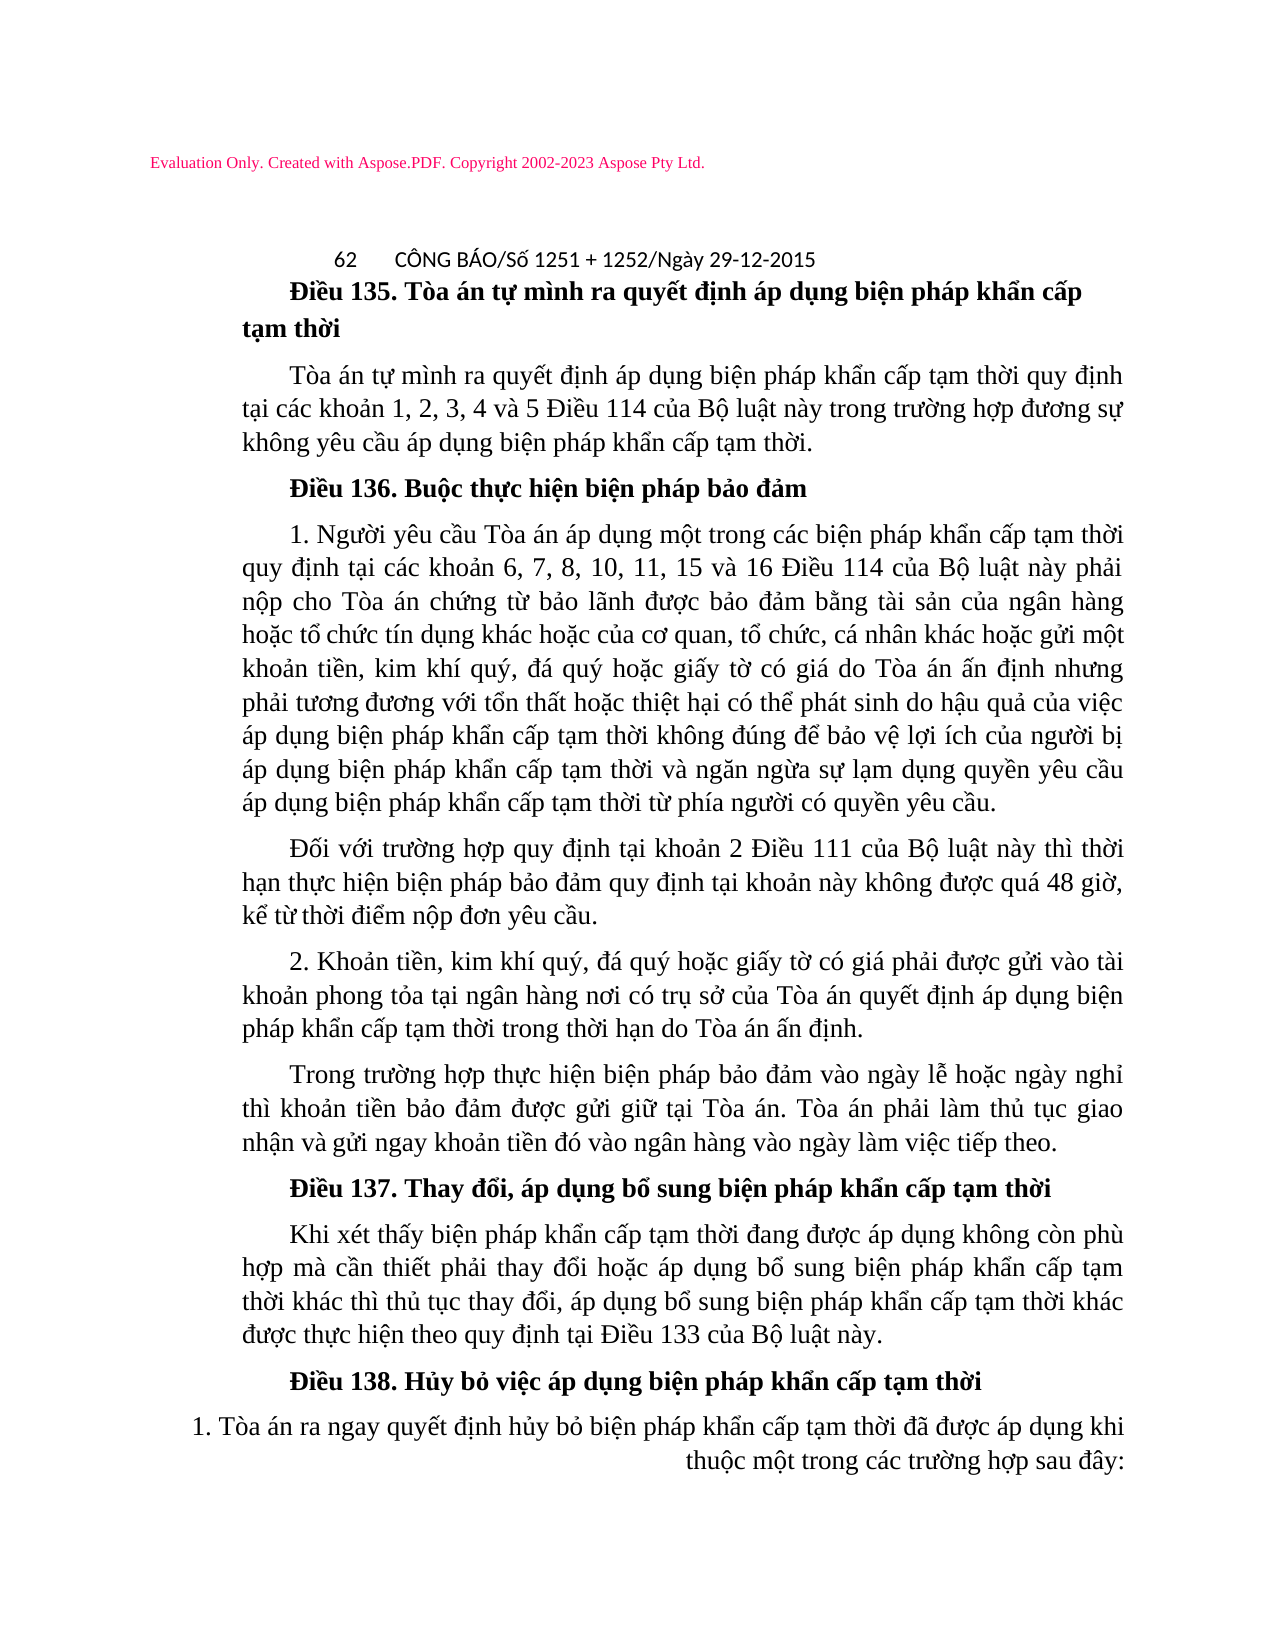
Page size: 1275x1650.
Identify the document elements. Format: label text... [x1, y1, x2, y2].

text Khi xét thấy biện pháp khẩn cấp tạm thời đang được áp dụng không còn phù hợp mà cần thiết phải thay đổi hoặc áp dụng bổ sung biện pháp khẩn cấp tạm thời khác thì thủ tục thay đổi, áp dụng bổ sung biện pháp khẩn cấp tạm thời khác được thực hiện theo quy định tại Điều 133 của Bộ luật này. [242, 1218, 1125, 1349]
table_header 62 [231, 245, 383, 273]
text 1. Người yêu cầu Tòa án áp dụng một trong các biện pháp khẩn cấp tạm thời quy định tại các khoản 6, 7, 8, 10, 11, 15 và 16 Điều 114 của Bộ luật này phải nộp cho Tòa án chứng từ bảo lãnh được bảo đảm bằng tài sản của ngân hàng hoặc tổ chức tín dụng khác hoặc của cơ quan, tổ chức, cá nhân khác hoặc gửi một khoản tiền, kim khí quý, đá quý hoặc giấy tờ có giá do Tòa án ấn định nhưng phải tương đương với tổn thất hoặc thiệt hại có thể phát sinh do hậu quả của việc áp dụng biện pháp khẩn cấp tạm thời không đúng để bảo vệ lợi ích của người bị áp dụng biện pháp khẩn cấp tạm thời và ngăn ngừa sự lạm dụng quyền yêu cầu áp dụng biện pháp khẩn cấp tạm thời từ phía người có quyền yêu cầu. [242, 518, 1125, 817]
text Điều 135. Tòa án tự mình ra quyết định áp dụng biện pháp khẩn cấp [289, 275, 1125, 306]
text Điều 136. Buộc thực hiện biện pháp bảo đảm [289, 472, 1125, 503]
text 1. Tòa án ra ngay quyết định hủy bỏ biện pháp khẩn cấp tạm thời đã được áp dụng khi thuộc một trong các trường hợp sau đây: [150, 1411, 1125, 1475]
text 2. Khoản tiền, kim khí quý, đá quý hoặc giấy tờ có giá phải được gửi vào tài khoản phong tỏa tại ngân hàng nơi có trụ sở của Tòa án quyết định áp dụng biện pháp khẩn cấp tạm thời trong thời hạn do Tòa án ấn định. [242, 945, 1125, 1044]
text Đối với trường hợp quy định tại khoản 2 Điều 111 của Bộ luật này thì thời hạn thực hiện biện pháp bảo đảm quy định tại khoản này không được quá 48 giờ, kể từ thời điểm nộp đơn yêu cầu. [242, 832, 1125, 930]
text Điều 137. Thay đổi, áp dụng bổ sung biện pháp khẩn cấp tạm thời [289, 1172, 1125, 1203]
table_header CÔNG BÁO/Số 1251 + 1252/Ngày 29-12-2015 [383, 245, 978, 273]
text Trong trường hợp thực hiện biện pháp bảo đảm vào ngày lễ hoặc ngày nghỉ thì khoản tiền bảo đảm được gửi giữ tại Tòa án. Tòa án phải làm thủ tục giao nhận và gửi ngay khoản tiền đó vào ngân hàng vào ngày làm việc tiếp theo. [242, 1059, 1125, 1157]
text Evaluation Only. Created with Aspose.PDF. Copyright 2002-2023 Aspose Pty Ltd. [150, 152, 1125, 172]
text Tòa án tự mình ra quyết định áp dụng biện pháp khẩn cấp tạm thời quy định tại các khoản 1, 2, 3, 4 và 5 Điều 114 của Bộ luật này trong trường hợp đương sự không yêu cầu áp dụng biện pháp khẩn cấp tạm thời. [242, 359, 1125, 457]
text tạm thời [242, 313, 1125, 344]
text Điều 138. Hủy bỏ việc áp dụng biện pháp khẩn cấp tạm thời [289, 1364, 1125, 1396]
